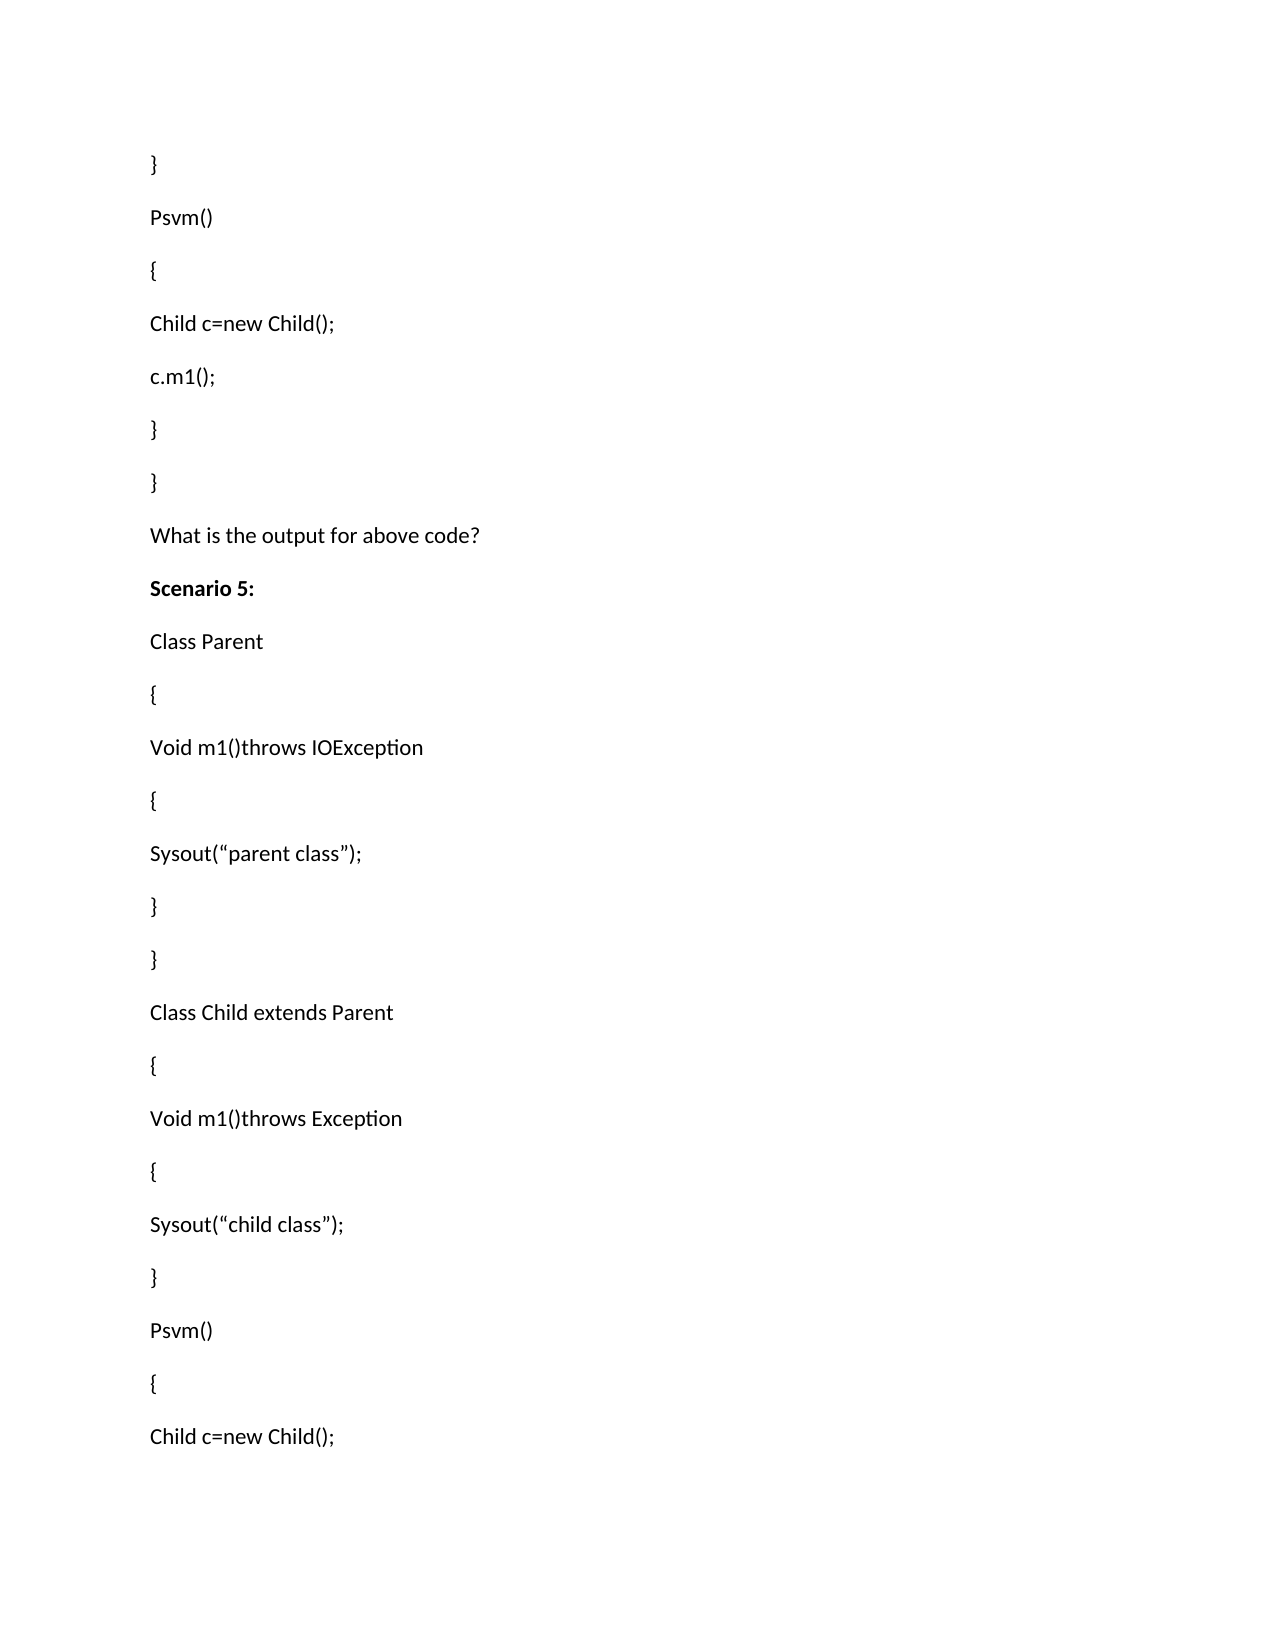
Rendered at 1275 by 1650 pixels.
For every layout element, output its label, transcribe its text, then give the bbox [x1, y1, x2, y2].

text Scenario 5: [150, 574, 1125, 602]
text What is the output for above code? [150, 521, 1125, 549]
text Psvm() [150, 1316, 1125, 1344]
text { [150, 1051, 1125, 1079]
text Sysout(“parent class”); [150, 839, 1125, 867]
text } [150, 945, 1125, 973]
text { [150, 680, 1125, 708]
text } [150, 150, 1125, 178]
text { [150, 256, 1125, 284]
text { [150, 786, 1125, 814]
text Void m1()throws IOException [150, 733, 1125, 761]
text { [150, 1369, 1125, 1397]
text Child c=new Child(); [150, 1422, 1125, 1451]
text } [150, 1263, 1125, 1291]
text Sysout(“child class”); [150, 1210, 1125, 1238]
text Void m1()throws Exception [150, 1104, 1125, 1132]
text Class Child extends Parent [150, 998, 1125, 1026]
text } [150, 468, 1125, 496]
text Psvm() [150, 203, 1125, 231]
text c.m1(); [150, 362, 1125, 390]
text } [150, 892, 1125, 920]
text Class Parent [150, 627, 1125, 655]
text { [150, 1157, 1125, 1185]
text Child c=new Child(); [150, 309, 1125, 337]
text } [150, 415, 1125, 443]
